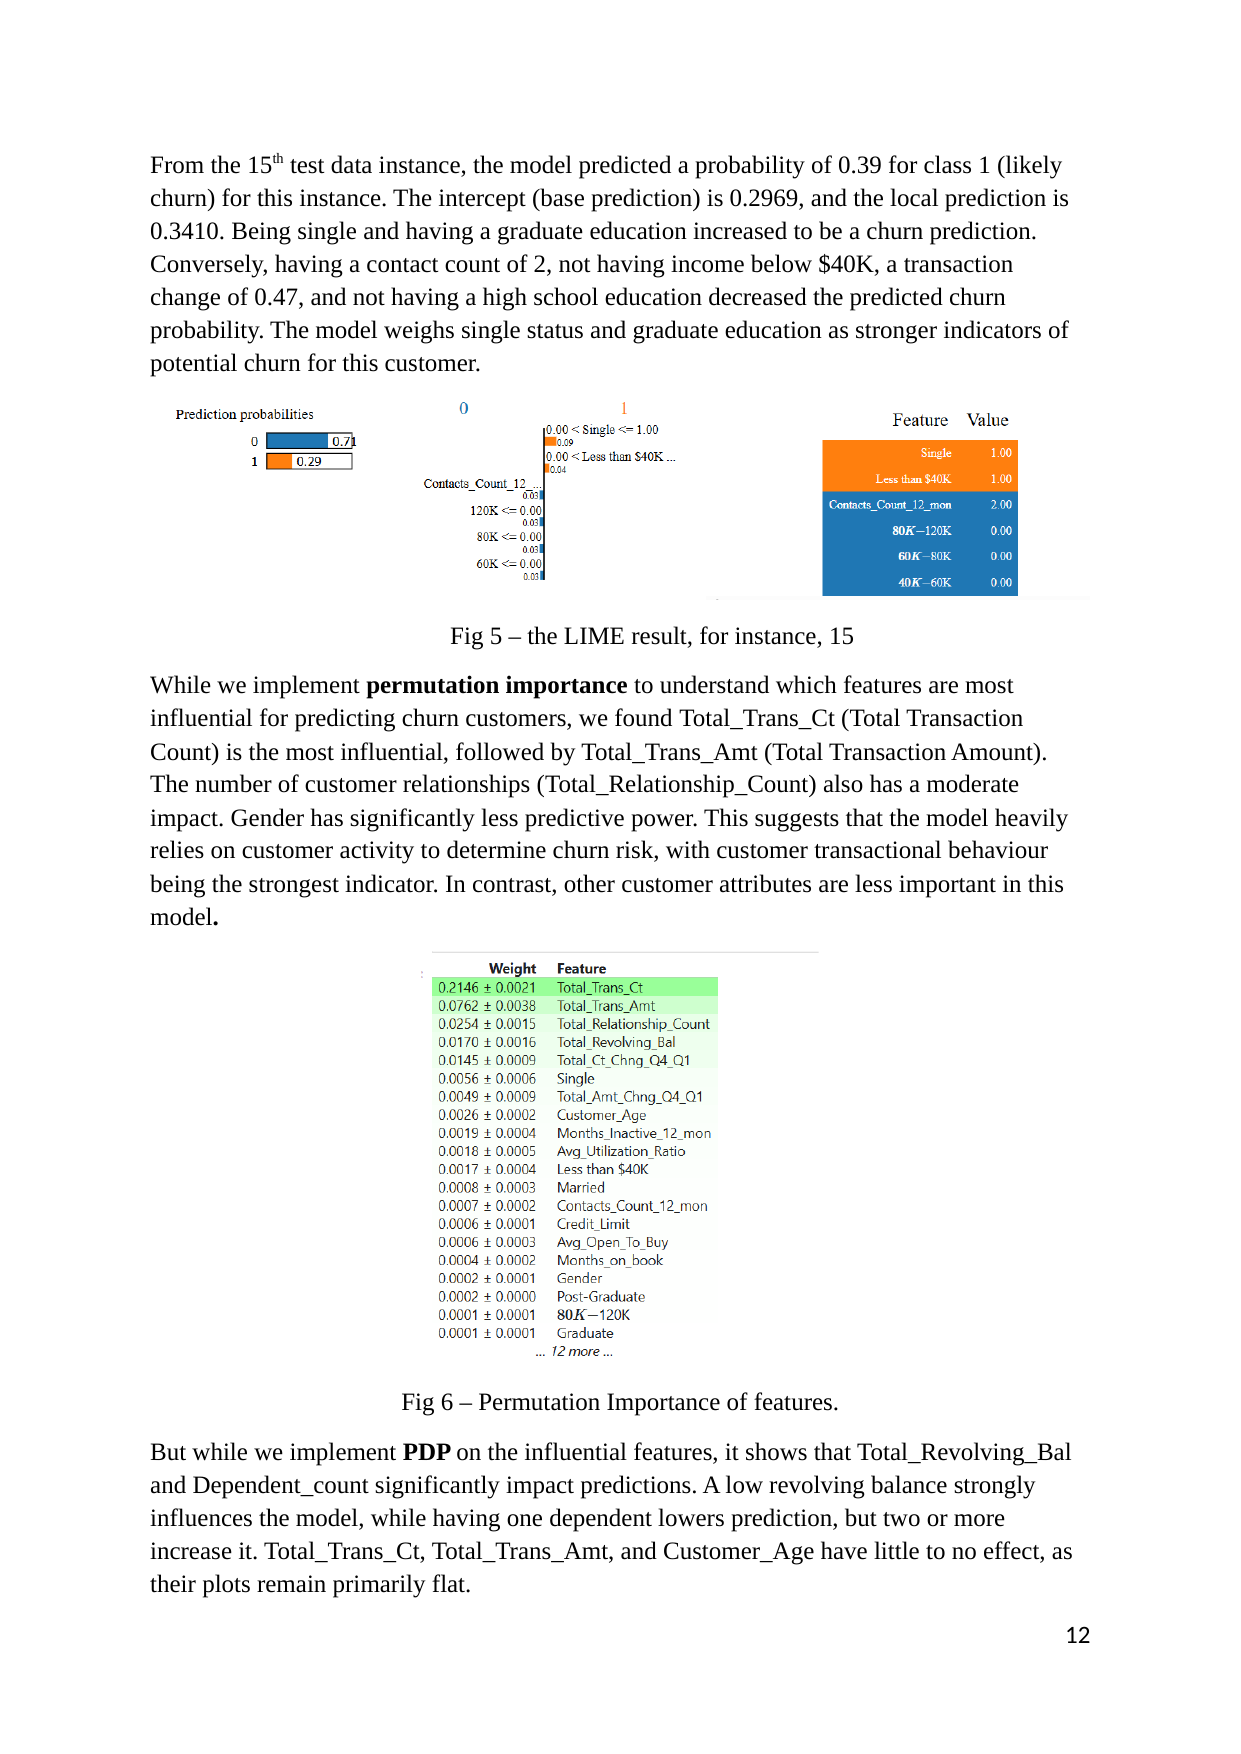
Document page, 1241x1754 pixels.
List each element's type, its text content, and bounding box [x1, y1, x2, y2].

text While we implement permutation importance to understand which features are most influential for predicting churn customers, we found Total_Trans_Ct (Total Transaction Count) is the most influential, followed by Total_Trans_Amt (Total Transaction Amount). The number of customer relationships (Total_Relationship_Count) also has a moderate impact. Gender has significantly less predictive power. This suggests that the model heavily relies on customer activity to determine churn risk, with customer transactional behaviour being the strongest indicator. In contrast, other customer attributes are less important in this model. [150, 671, 1090, 930]
text But while we implement PDP on the influential features, it shows that Total_Revolving_Bal and Dependent_count significantly impact predictions. A low revolving balance strongly influences the model, while having one dependent lowers prediction, but two or more increase it. Total_Trans_Ct, Total_Trans_Amt, and Customer_Age have little to no effect, as their plots remain primarily flat. [150, 1437, 1090, 1598]
text From the 15th test data instance, the model predicted a probability of 0.39 for class 1 (likely churn) for this instance. The intercept (base prediction) is 0.2969, and the local prediction is 0.3410. Being single and having a graduate education increased to be a churn prediction. Conversely, having a contact count of 2, not having income below $40K, a transaction change of 0.47, and not having a high school education decreased the predicted churn probability. The model weighs single status and graduate education as stronger indicators of potential churn for this customer. [150, 150, 1090, 377]
text Fig 6 – Permutation Importance of features. [150, 1387, 1090, 1416]
picture [421, 951, 819, 1366]
picture [150, 397, 1091, 600]
text Fig 5 – the LIME result, for instance, 15 [375, 621, 1090, 649]
